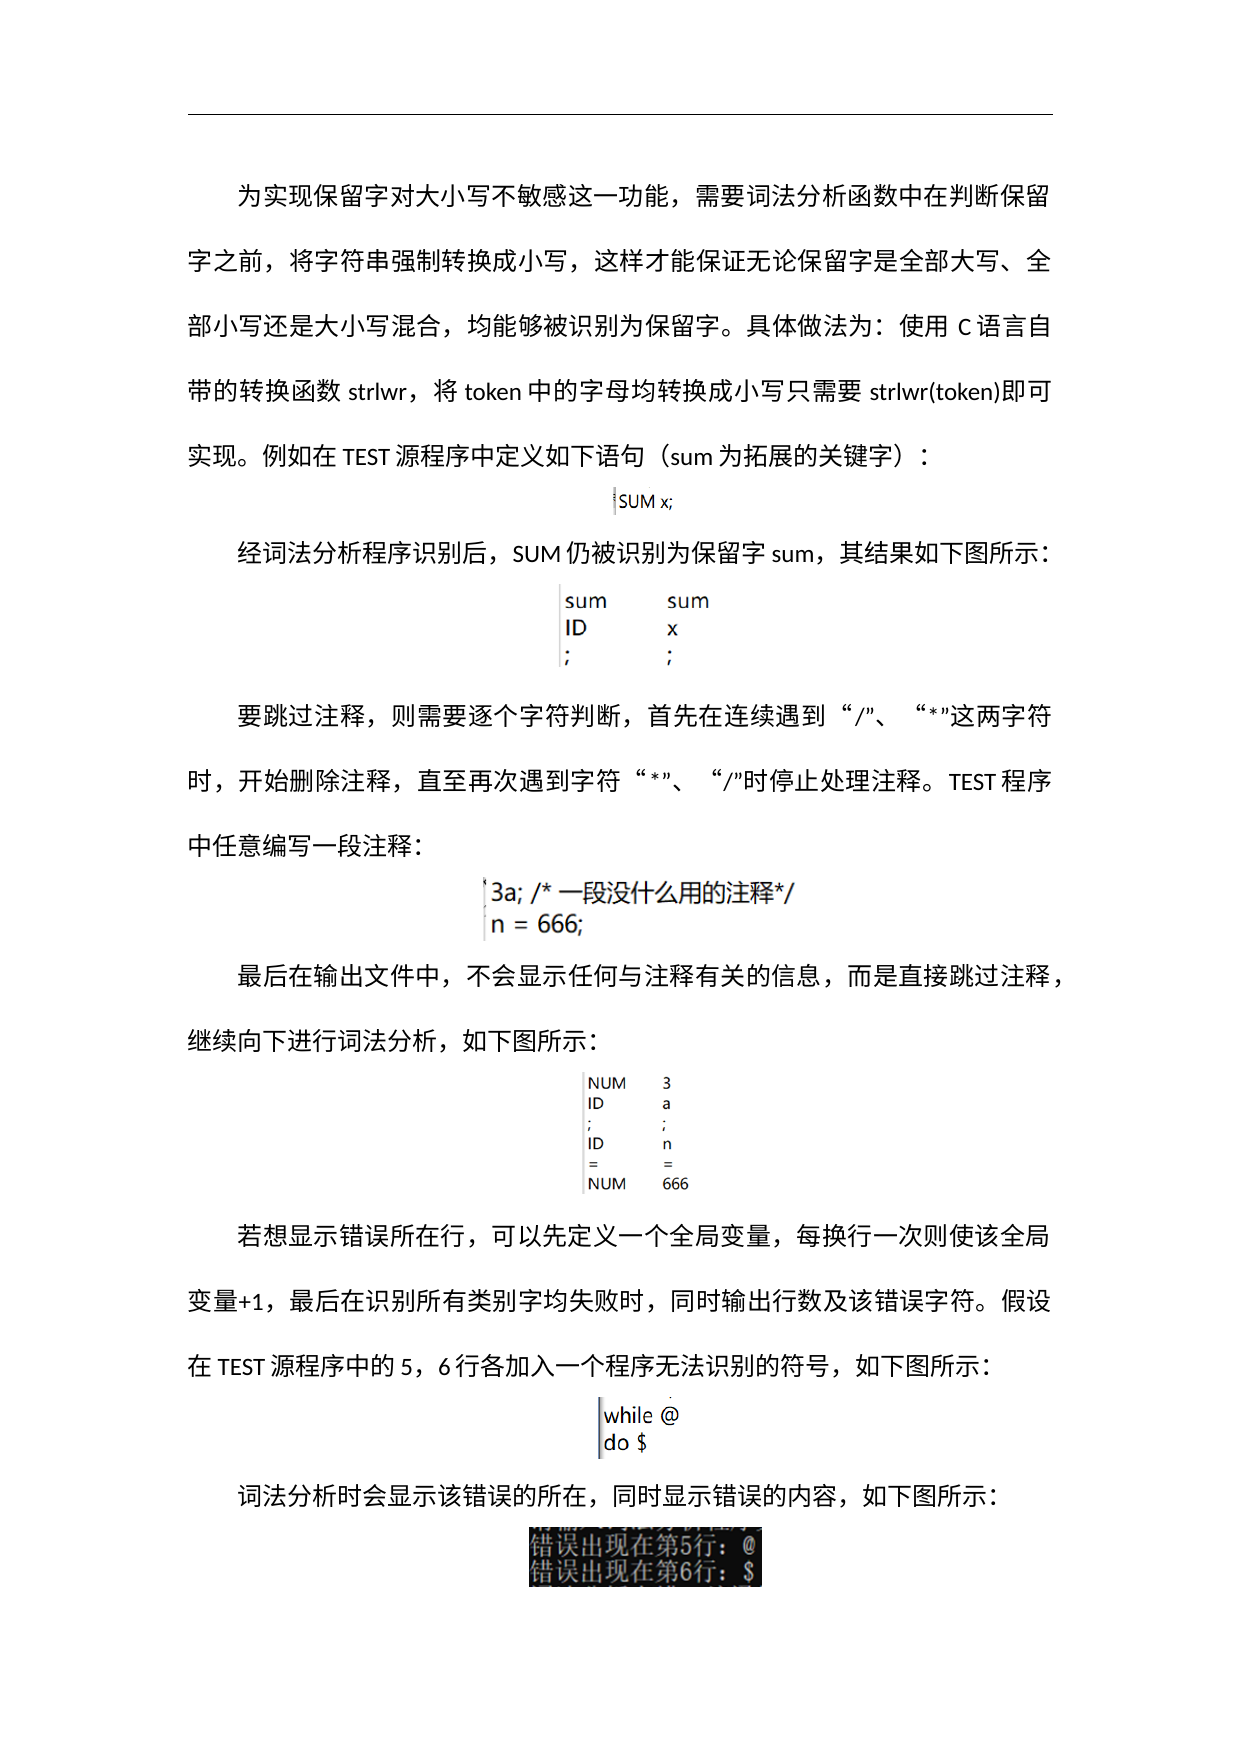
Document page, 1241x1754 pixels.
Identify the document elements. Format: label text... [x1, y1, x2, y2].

picture [528, 1527, 762, 1587]
text 要跳过注释，则需要逐个字符判断，首先在连续遇到“/”、“*”这两字符时，开始删除注释，直至再次遇到字符“*”、“/”时停止处理注释。TEST程序中任意编写一段注释： [187, 682, 1053, 877]
picture [558, 584, 732, 667]
picture [483, 877, 807, 941]
text 词法分析时会显示该错误的所在，同时显示错误的内容，如下图所示： [187, 1462, 1053, 1527]
text 最后在输出文件中，不会显示任何与注释有关的信息，而是直接跳过注释，继续向下进行词法分析，如下图所示： [187, 942, 1053, 1072]
picture [613, 487, 677, 515]
picture [580, 1072, 711, 1194]
text 为实现保留字对大小写不敏感这一功能，需要词法分析函数中在判断保留字之前，将字符串强制转换成小写，这样才能保证无论保留字是全部大写、全部小写还是大小写混合，均能够被识别为保留字。具体做法为：使用C语言自带的转换函数strlwr，将token中的字母均转换成小写只需要strlwr(token)即可实现。例如在TEST源程序中定义如下语句（sum为拓展的关键字）： [187, 162, 1053, 487]
picture [598, 1397, 692, 1459]
text 经词法分析程序识别后，SUM仍被识别为保留字sum，其结果如下图所示： [187, 519, 1053, 584]
text 若想显示错误所在行，可以先定义一个全局变量，每换行一次则使该全局变量+1，最后在识别所有类别字均失败时，同时输出行数及该错误字符。假设在TEST源程序中的5，6行各加入一个程序无法识别的符号，如下图所示： [187, 1202, 1053, 1397]
